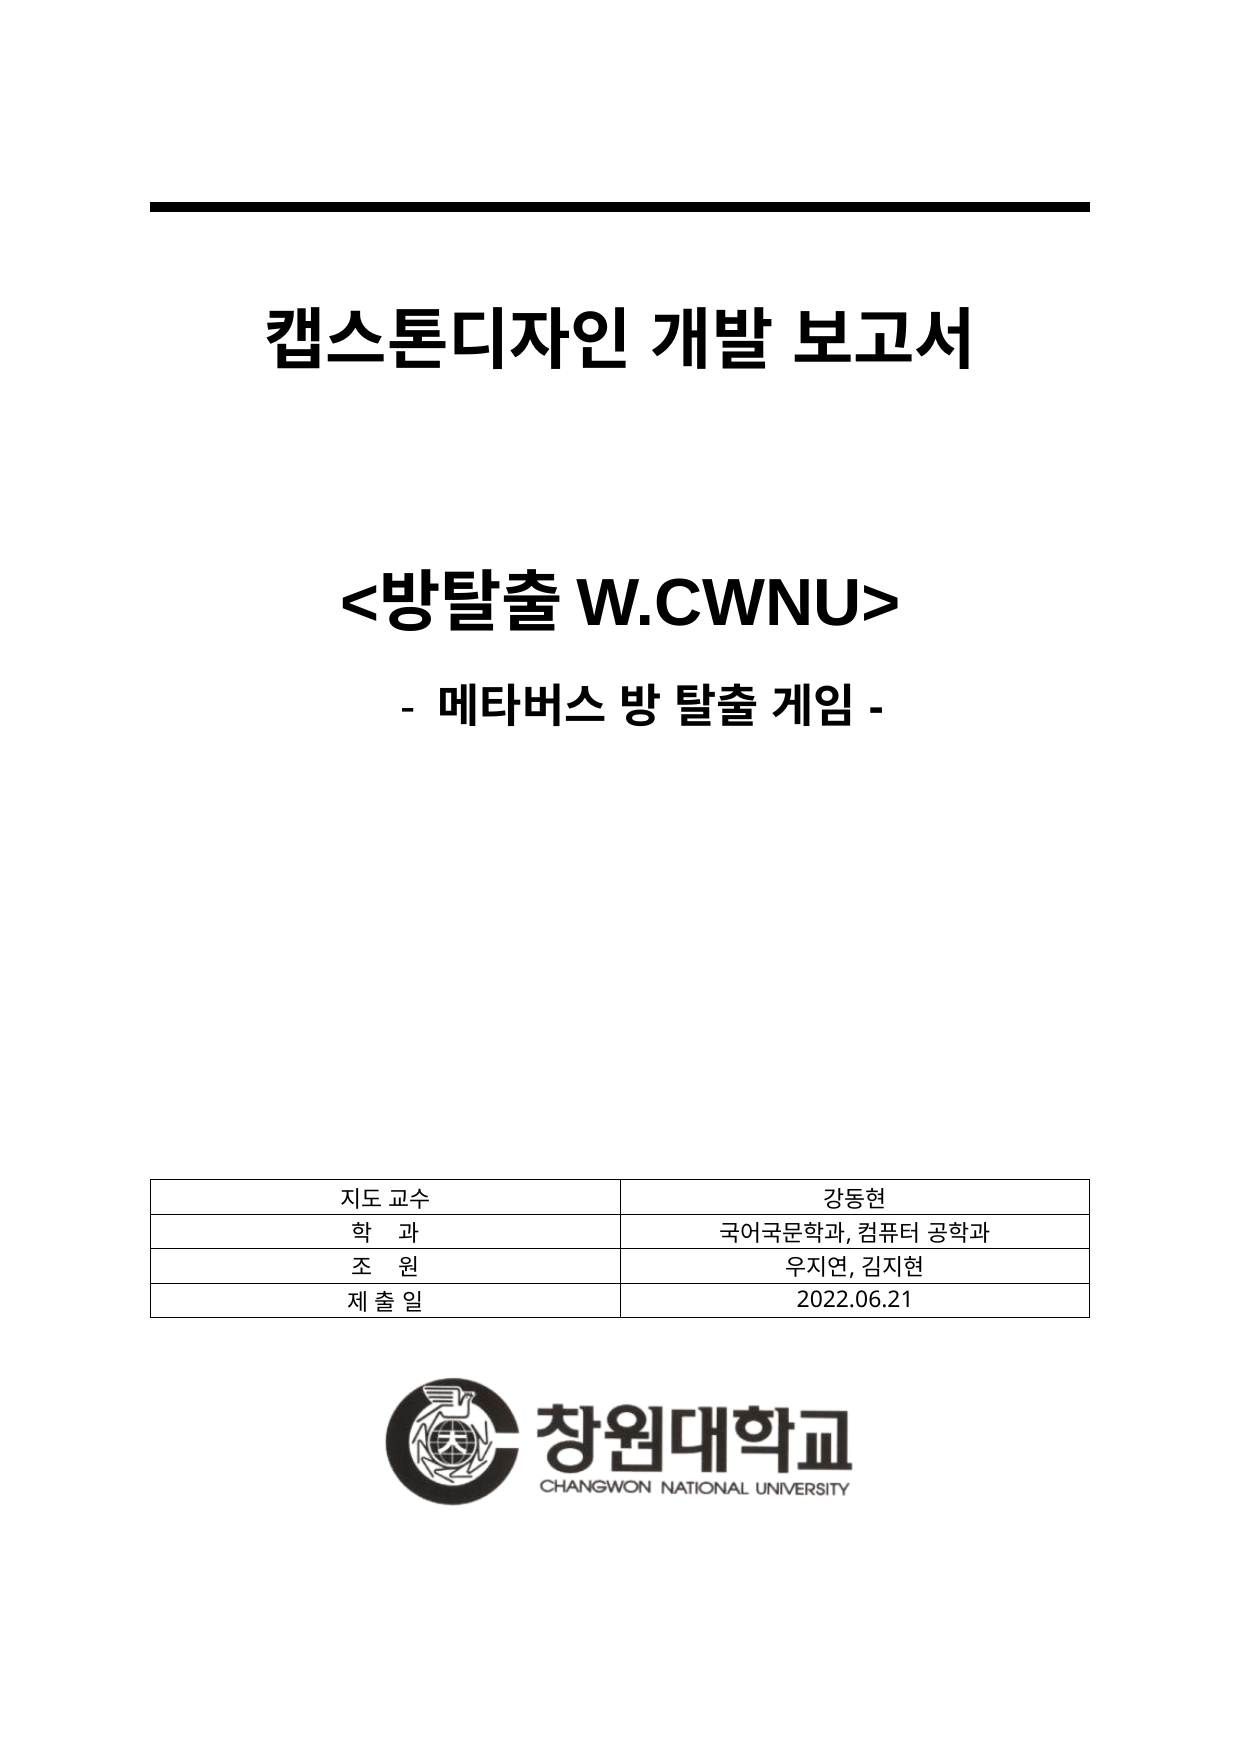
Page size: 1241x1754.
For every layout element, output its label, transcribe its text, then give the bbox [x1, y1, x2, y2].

title <방탈출W.CWNU> [150, 548, 1090, 644]
table_cell 우지연, 김지현 [621, 1249, 1089, 1282]
table_header 강동현 [621, 1180, 1089, 1214]
table_cell 2022.06.21 [621, 1284, 1089, 1317]
table_header 지도 교수 [151, 1180, 620, 1214]
table_cell 조 원 [151, 1249, 620, 1282]
table_cell 국어국문학과, 컴퓨터 공학과 [621, 1215, 1089, 1248]
picture [289, 1376, 951, 1507]
title 캡스톤디자인 개발 보고서 [150, 287, 1090, 383]
table_cell 제 출 일 [151, 1284, 620, 1317]
table_cell 학 과 [151, 1215, 620, 1248]
title 메타버스 방 탈출 게임 - [400, 669, 1090, 736]
